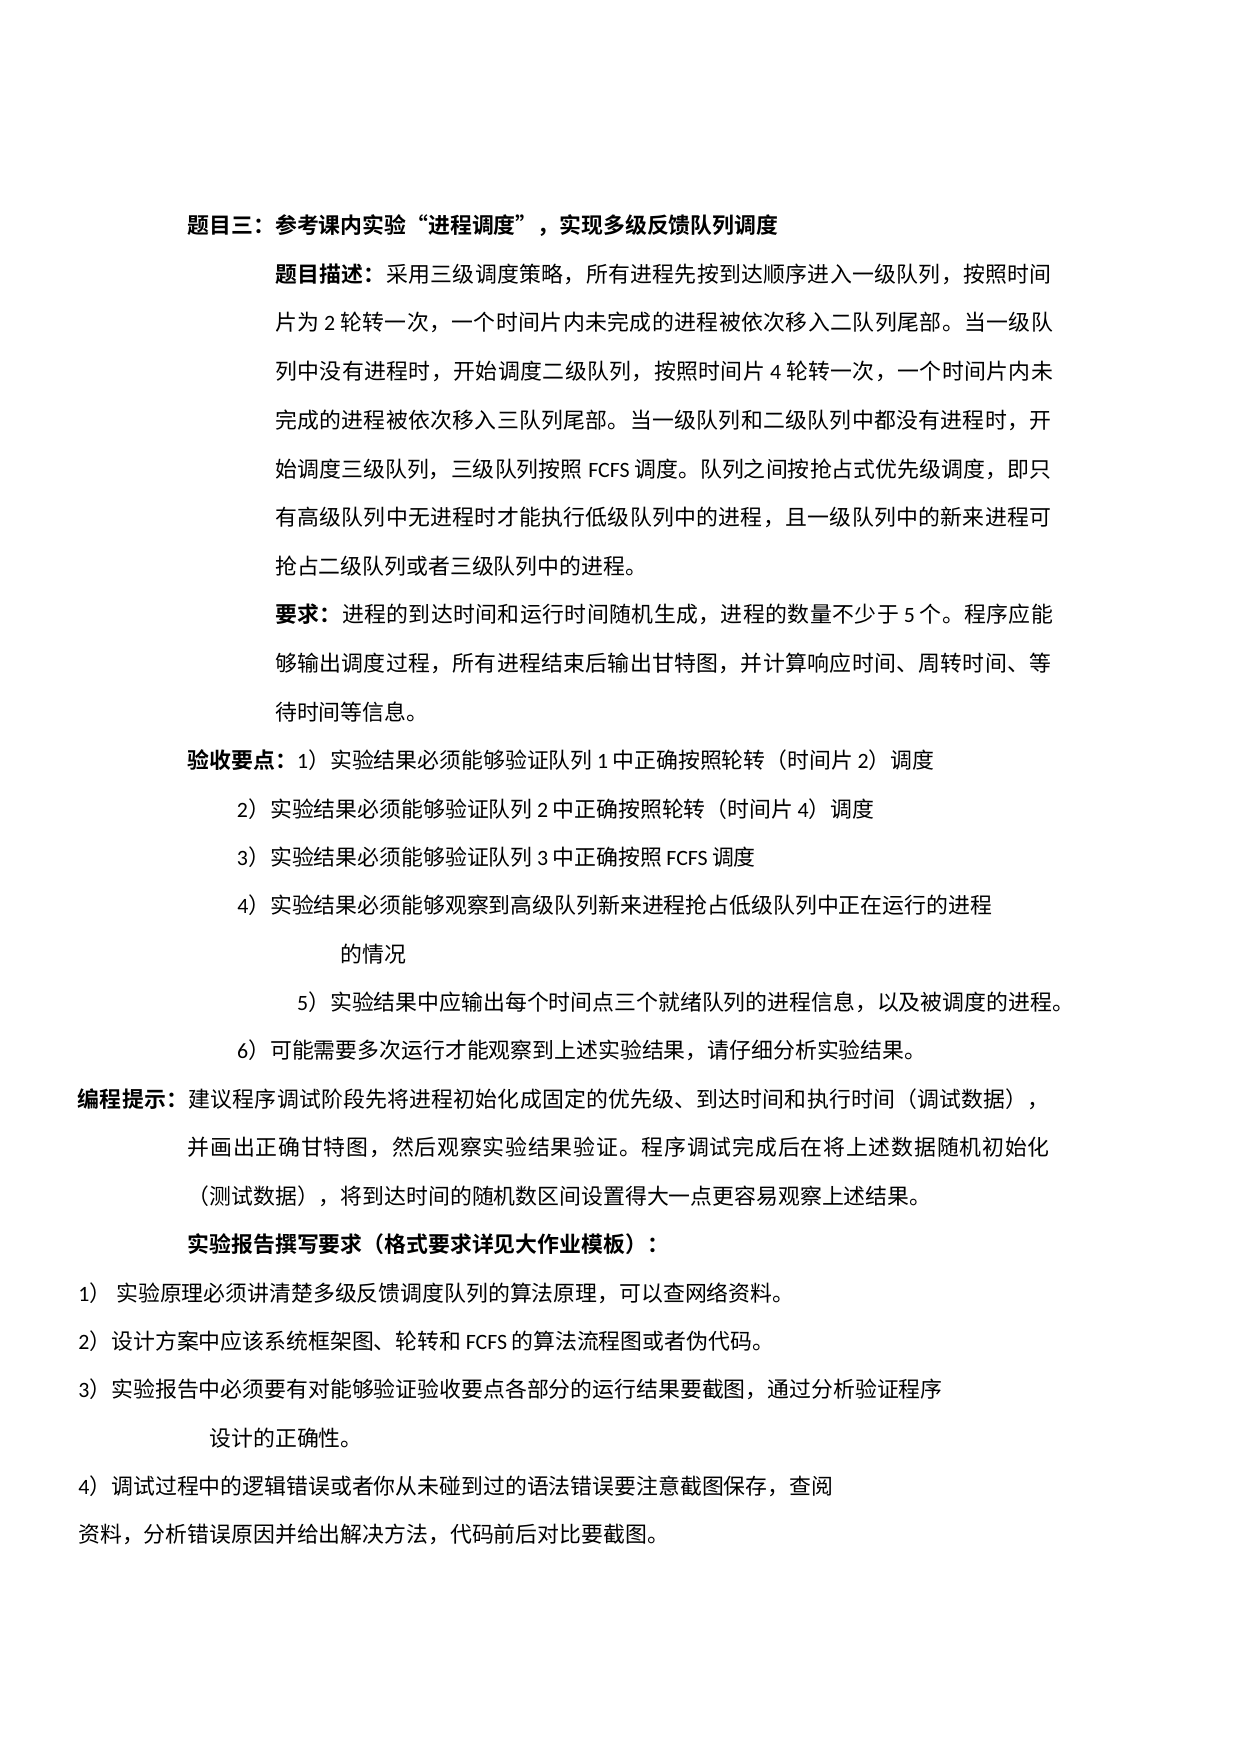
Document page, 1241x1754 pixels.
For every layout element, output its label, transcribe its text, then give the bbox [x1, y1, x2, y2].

text 2）设计方案中应该系统框架图、轮转和FCFS的算法流程图或者伪代码。 [78, 1324, 1053, 1356]
text 题目三：参考课内实验“进程调度”，实现多级反馈队列调度 [187, 208, 1053, 240]
text 资料，分析错误原因并给出解决方法，代码前后对比要截图。 [78, 1517, 1053, 1549]
text 题目描述：采用三级调度策略，所有进程先按到达顺序进入一级队列，按照时间片为2轮转一次，一个时间片内未完成的进程被依次移入二队列尾部。当一级队列中没有进程时，开始调度二级队列，按照时间片4轮转一次，一个时间片内未完成的进程被依次移入三队列尾部。当一级队列和二级队列中都没有进程时，开始调度三级队列，三级队列按照FCFS调度。队列之间按抢占式优先级调度，即只有高级队列中无进程时才能执行低级队列中的进程，且一级队列中的新来进程可抢占二级队列或者三级队列中的进程。 [275, 256, 1053, 581]
text 3）实验结果必须能够验证队列3中正确按照FCFS调度 [187, 839, 1053, 872]
text 实验报告撰写要求（格式要求详见大作业模板）： [187, 1227, 1053, 1259]
text 4）调试过程中的逻辑错误或者你从未碰到过的语法错误要注意截图保存，查阅 [78, 1469, 1053, 1501]
text 要求：进程的到达时间和运行时间随机生成，进程的数量不少于5个。程序应能够输出调度过程，所有进程结束后输出甘特图，并计算响应时间、周转时间、等待时间等信息。 [275, 597, 1053, 727]
text 4）实验结果必须能够观察到高级队列新来进程抢占低级队列中正在运行的进程 [187, 888, 1053, 920]
text 验收要点：1）实验结果必须能够验证队列1中正确按照轮转（时间片2）调度 [187, 743, 1053, 775]
text 3）实验报告中必须要有对能够验证验收要点各部分的运行结果要截图，通过分析验证程序 [78, 1372, 1053, 1404]
text 1） 实验原理必须讲清楚多级反馈调度队列的算法原理，可以查网络资料。 [78, 1275, 1053, 1308]
text 编程提示：建议程序调试阶段先将进程初始化成固定的优先级、到达时间和执行时间（调试数据），并画出正确甘特图，然后观察实验结果验证。程序调试完成后在将上述数据随机初始化（测试数据），将到达时间的随机数区间设置得大一点更容易观察上述结果。 [78, 1081, 1053, 1211]
text 的情况 [341, 936, 1053, 969]
text 6）可能需要多次运行才能观察到上述实验结果，请仔细分析实验结果。 [187, 1033, 1053, 1065]
text 5）实验结果中应输出每个时间点三个就绪队列的进程信息，以及被调度的进程。 [187, 984, 1053, 1017]
text 设计的正确性。 [209, 1420, 1053, 1453]
text 2）实验结果必须能够验证队列2中正确按照轮转（时间片4）调度 [187, 791, 1053, 824]
